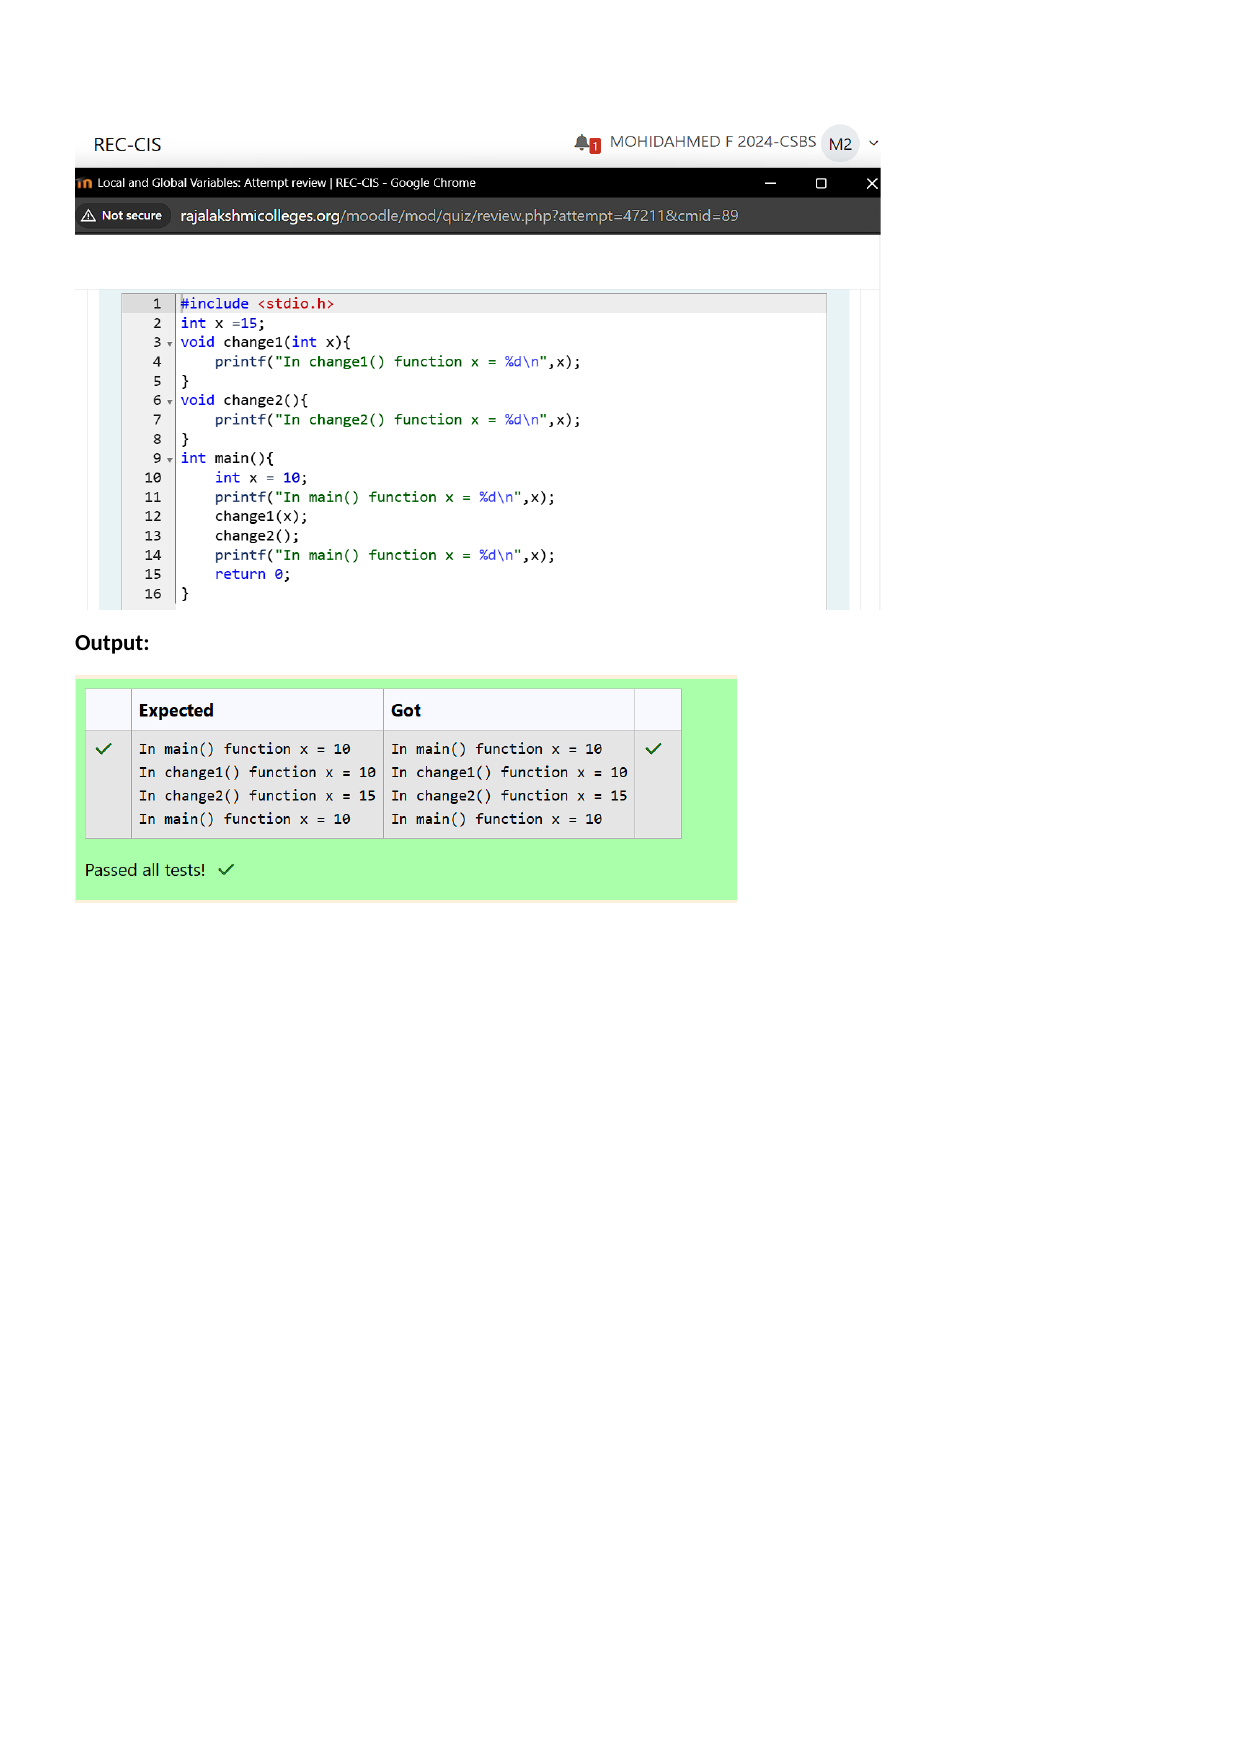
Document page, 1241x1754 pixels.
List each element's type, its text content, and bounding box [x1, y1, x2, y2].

picture [75, 675, 737, 903]
text Output: [75, 628, 1165, 656]
picture [75, 120, 881, 610]
